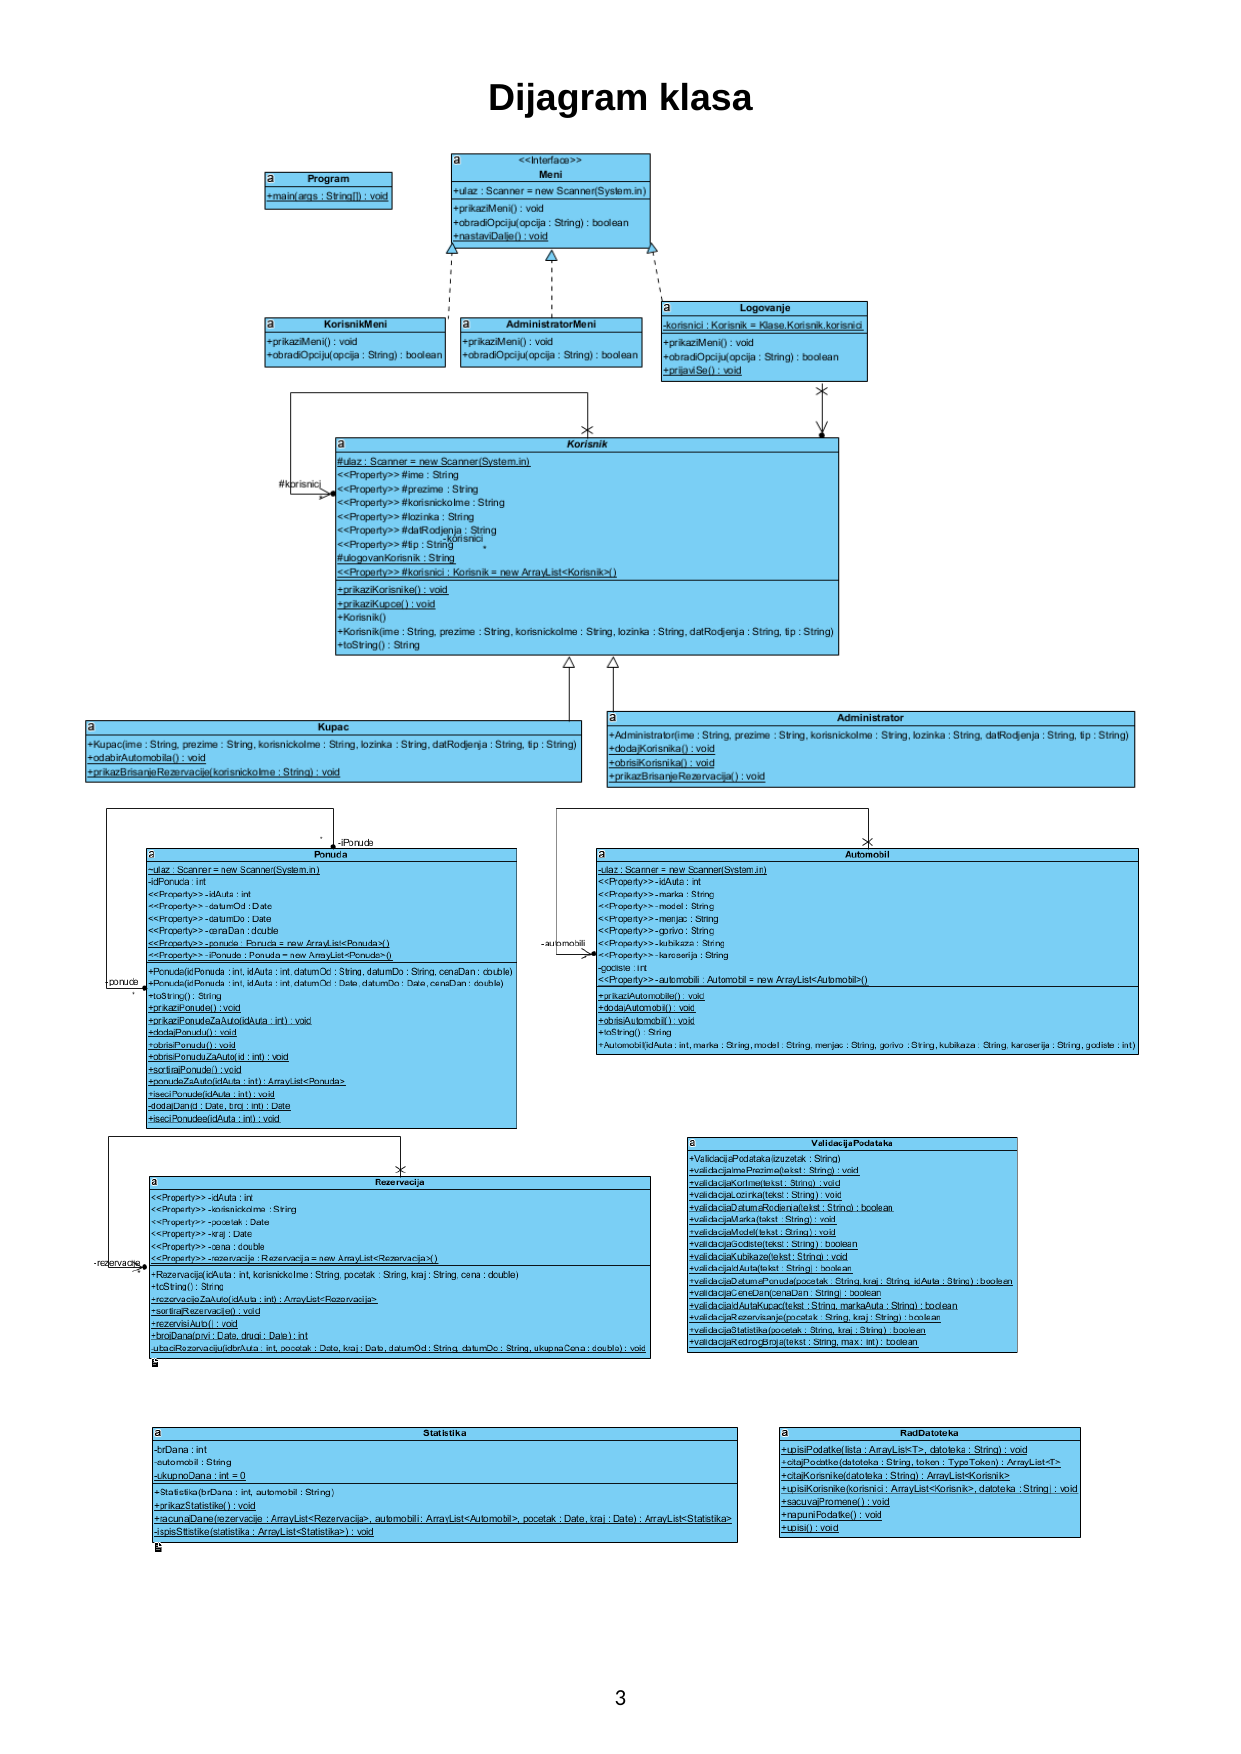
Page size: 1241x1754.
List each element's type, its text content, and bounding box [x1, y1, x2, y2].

picture [75, 798, 1165, 1369]
picture [75, 1370, 1165, 1649]
picture [75, 138, 1165, 796]
subtitle Dijagram klasa [75, 75, 1165, 118]
